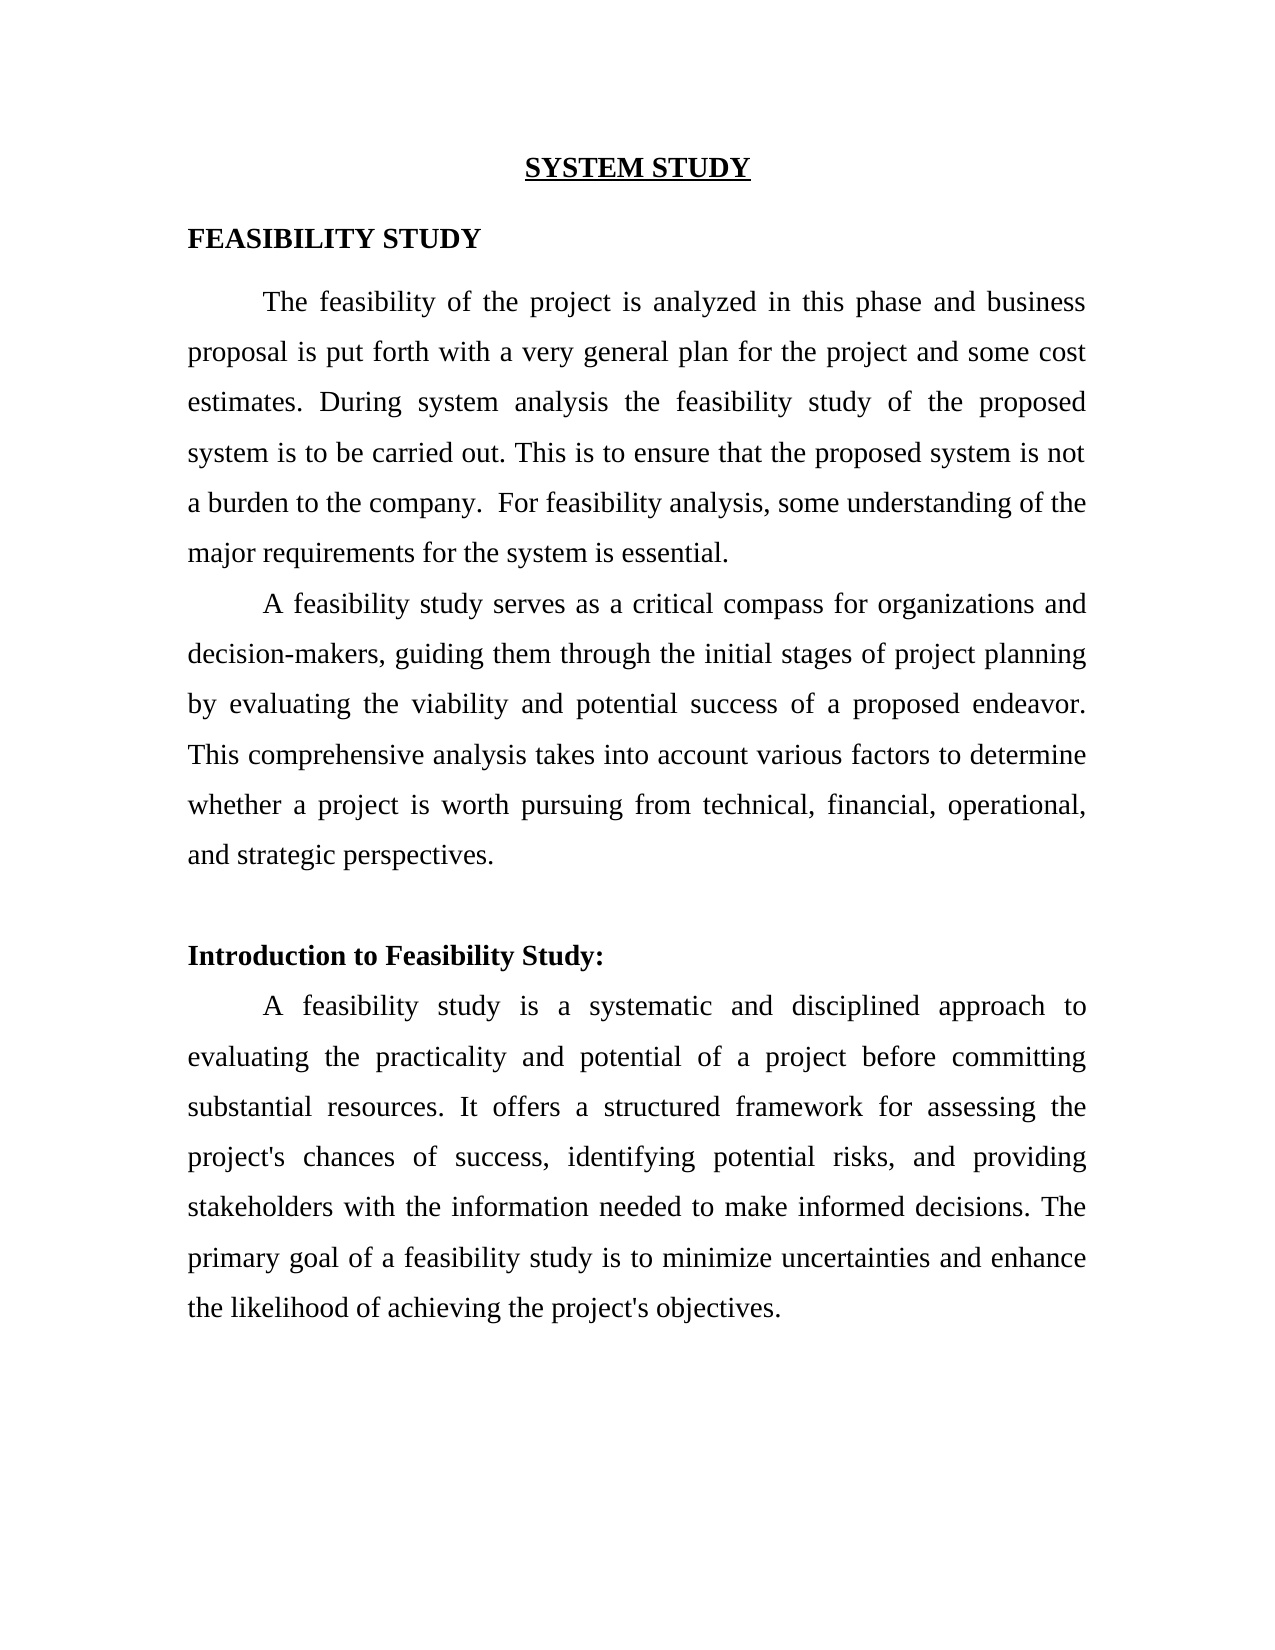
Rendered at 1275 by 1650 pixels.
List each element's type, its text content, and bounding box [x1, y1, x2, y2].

text Introduction to Feasibility Study: [187, 938, 1087, 972]
text The feasibility of the project is analyzed in this phase and business proposal is put forth with a very general plan for the project and some cost estimates. During system analysis the feasibility study of the proposed system is to be carried out. This is to ensure that the proposed system is not a burden to the company. For feasibility analysis, some understanding of the major requirements for the system is essential. [187, 284, 1087, 569]
text FEASIBILITY STUDY [187, 221, 1087, 255]
text A feasibility study serves as a critical compass for organizations and decision-makers, guiding them through the initial stages of project planning by evaluating the viability and potential success of a proposed endeavor. This comprehensive analysis takes into account various factors to determine whether a project is worth pursuing from technical, financial, operational, and strategic perspectives. [187, 586, 1087, 871]
text SYSTEM STUDY [187, 150, 1087, 183]
text A feasibility study is a systematic and disciplined approach to evaluating the practicality and potential of a project before committing substantial resources. It offers a structured framework for assessing the project's chances of success, identifying potential risks, and providing stakeholders with the information needed to make informed decisions. The primary goal of a feasibility study is to minimize uncertainties and enhance the likelihood of achieving the project's objectives. [187, 988, 1087, 1324]
